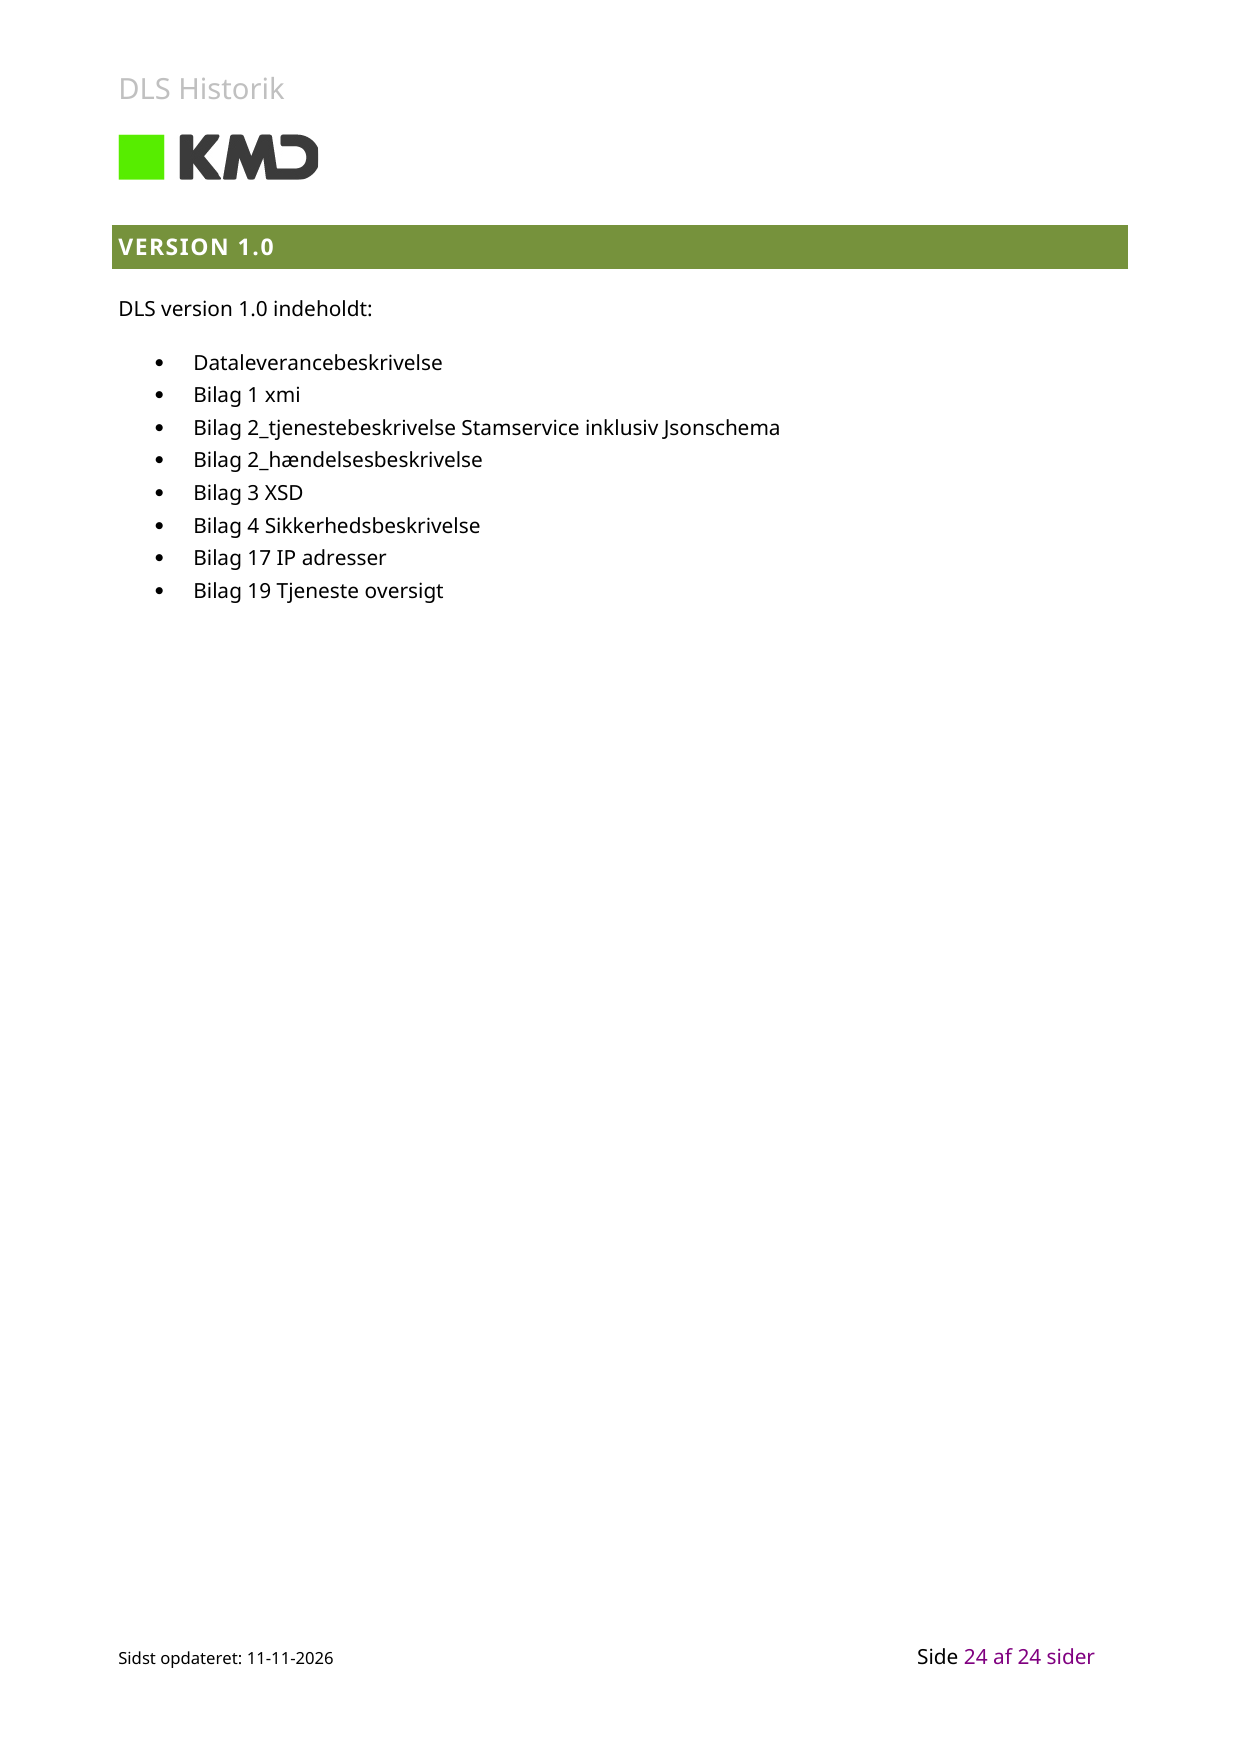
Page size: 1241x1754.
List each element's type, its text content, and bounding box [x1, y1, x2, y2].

list Dataleverancebeskrivelse [156, 348, 1122, 376]
text DLS version 1.0 indeholdt: [118, 294, 1122, 323]
list Bilag 19 Tjeneste oversigt [156, 576, 1122, 604]
list Bilag 2_tjenestebeskrivelse Stamservice inklusiv Jsonschema [156, 413, 1122, 441]
picture [118, 134, 319, 180]
subtitle Version 1.0 [118, 231, 1122, 263]
list Bilag 4 Sikkerhedsbeskrivelse [156, 511, 1122, 539]
list Bilag 2_hændelsesbeskrivelse [156, 446, 1122, 474]
list Bilag 1 xmi [156, 380, 1122, 409]
list Bilag 17 IP adresser [156, 543, 1122, 572]
list Bilag 3 XSD [156, 478, 1122, 507]
